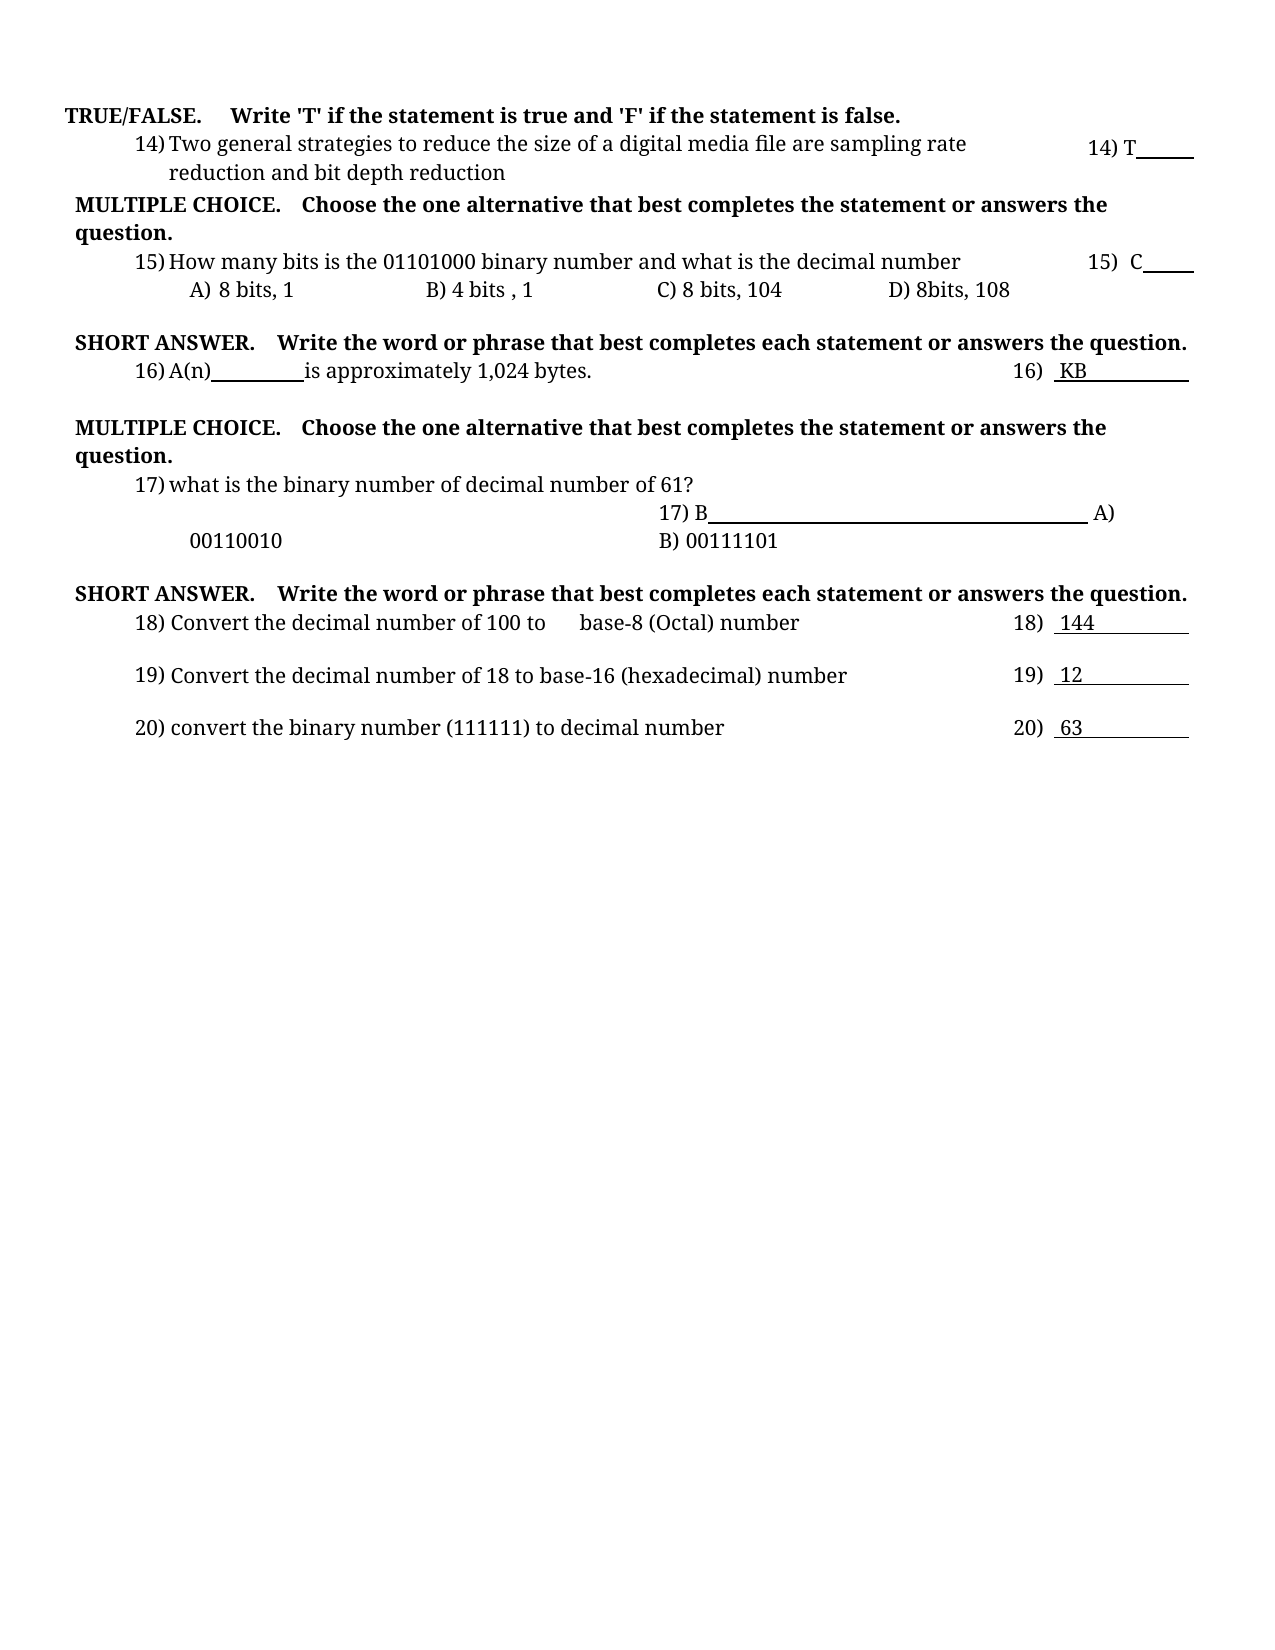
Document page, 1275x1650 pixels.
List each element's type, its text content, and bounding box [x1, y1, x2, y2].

subtitle MULTIPLE CHOICE. Choose the one alternative that best completes the statement or answers the question. [75, 190, 1206, 247]
table_cell 20) convert the binary number (111111) to decimal number [129, 704, 903, 741]
list Two general strategies to reduce the size of a digital media file are sampling rate reduction and bit depth reduction [134, 129, 1043, 186]
list 8 bits, 1 B) 4 bits , 1 C) 8 bits, 104 D) 8bits, 108 [189, 276, 1206, 304]
table_cell 19) Convert the decimal number of 18 to base-16 (hexadecimal) number [129, 650, 903, 704]
list what is the binary number of decimal number of 61? 17) B A) 00110010 B) 00111101 [134, 470, 1194, 555]
table_cell 19) 12 [903, 650, 1194, 704]
subtitle TRUE/FALSE. Write 'T' if the statement is true and 'F' if the statement is false. [64, 101, 1043, 129]
subtitle SHORT ANSWER. Write the word or phrase that best completes each statement or answers the question. [75, 579, 1206, 607]
table_header 18) 144 [903, 611, 1194, 650]
subtitle MULTIPLE CHOICE. Choose the one alternative that best completes the statement or answers the question. [75, 413, 1206, 469]
subtitle SHORT ANSWER. Write the word or phrase that best completes each statement or answers the question. [75, 328, 1206, 356]
list A(n) is approximately 1,024 bytes. 16) KB [134, 356, 1206, 384]
list How many bits is the 01101000 binary number and what is the decimal number 15) C [134, 247, 1206, 275]
table_header 18) Convert the decimal number of 100 to base-8 (Octal) number [129, 611, 903, 650]
text 14) T [1088, 133, 1206, 162]
table_cell 20) 63 [903, 704, 1194, 741]
